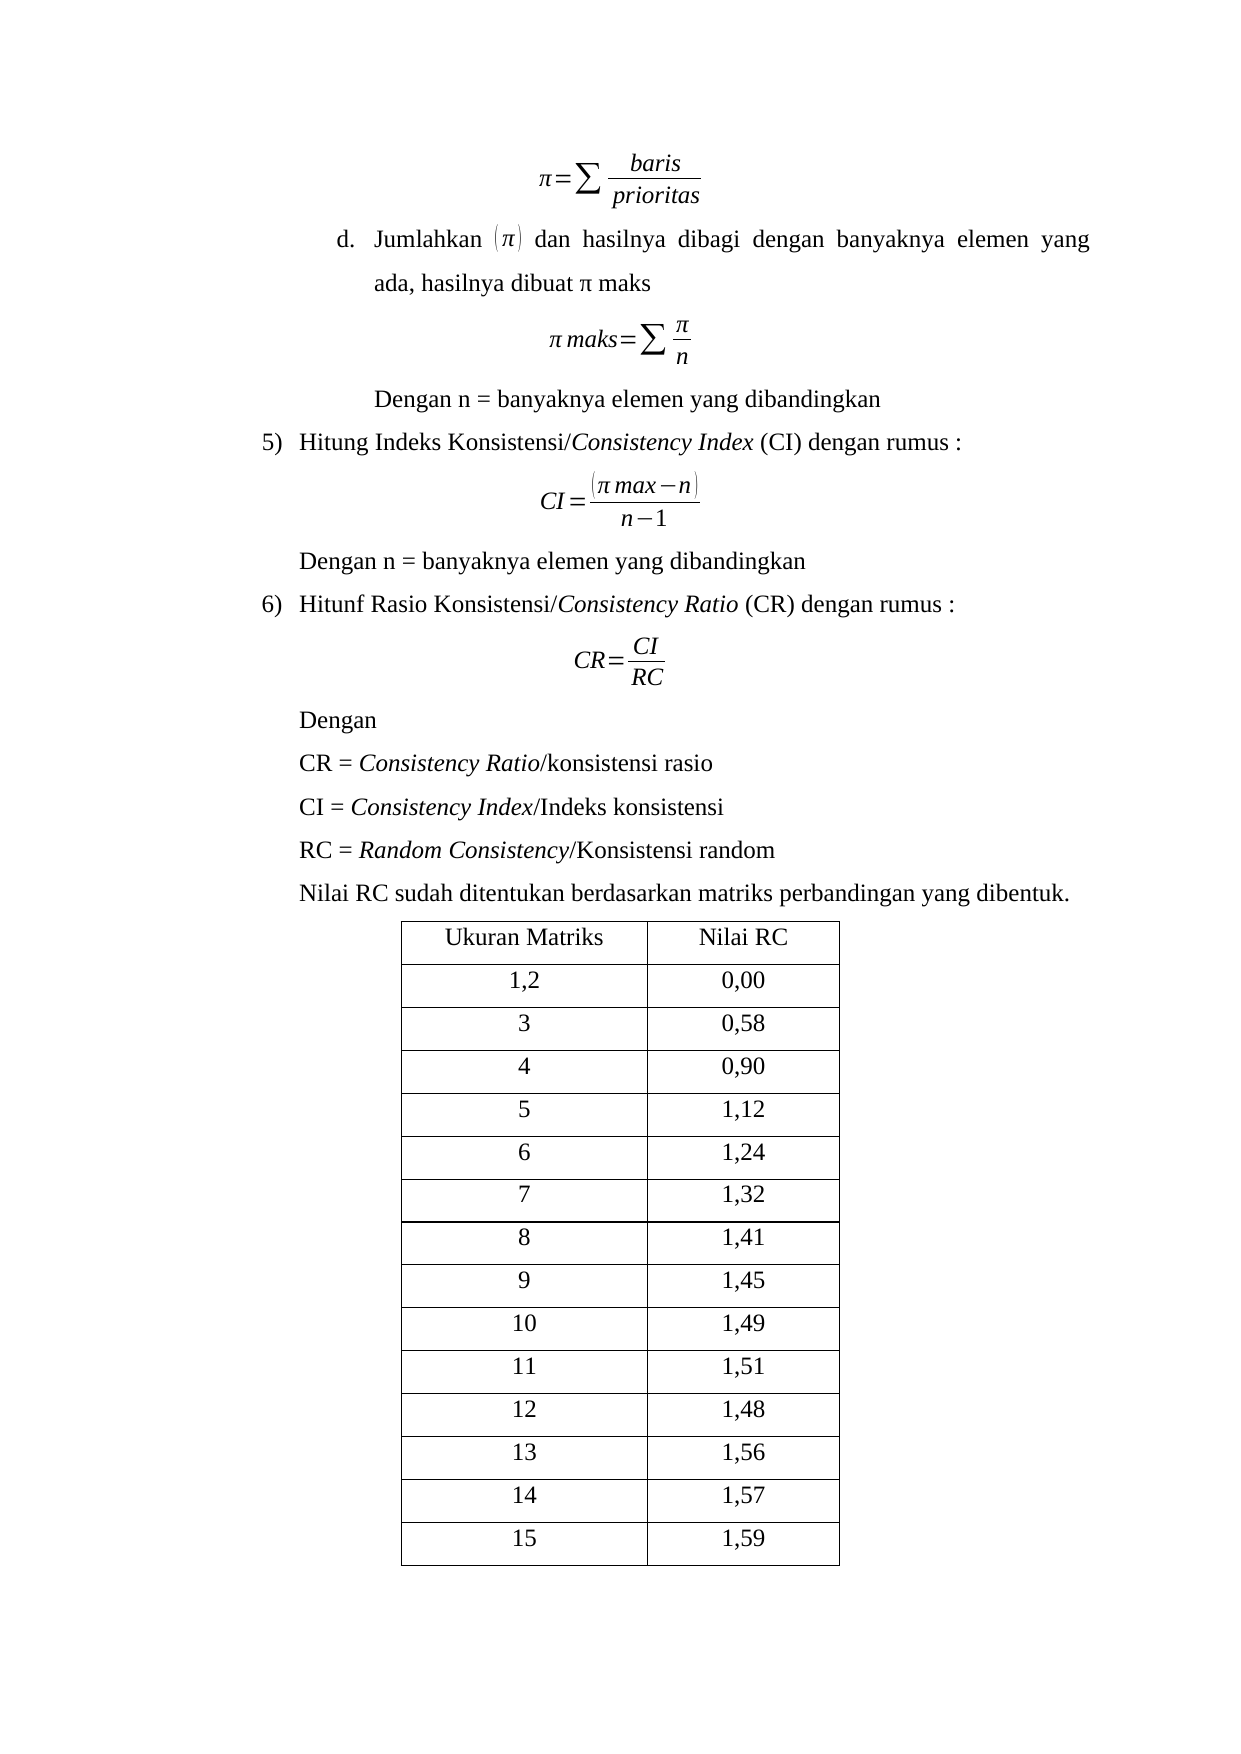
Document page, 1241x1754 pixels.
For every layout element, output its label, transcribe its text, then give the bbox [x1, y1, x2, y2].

table_cell 1,24 [648, 1137, 839, 1178]
table_cell 6 [402, 1137, 647, 1178]
list Dengan n = banyaknya elemen yang dibandingkan [374, 384, 1090, 413]
table_cell 0,90 [648, 1051, 839, 1093]
table_cell 1,12 [648, 1094, 839, 1136]
table_cell 0,58 [648, 1008, 839, 1050]
table_cell 1,2 [402, 965, 647, 1007]
table_cell 12 [402, 1394, 647, 1436]
table_cell 1,56 [648, 1437, 839, 1479]
list Jumlahkan dan hasilnya dibagi dengan banyaknya elemen yang ada, hasilnya dibuat π maks [336, 223, 1090, 297]
list CI = Consistency Index/Indeks konsistensi [299, 792, 1090, 820]
table_cell 7 [402, 1180, 647, 1221]
table_cell 1,49 [648, 1308, 839, 1350]
list Nilai RC sudah ditentukan berdasarkan matriks perbandingan yang dibentuk. [299, 878, 1090, 907]
table_cell 1,48 [648, 1394, 839, 1436]
table_cell 3 [402, 1008, 647, 1050]
table_cell 1,59 [648, 1523, 839, 1565]
table_cell 11 [402, 1351, 647, 1393]
table_cell 1,32 [648, 1180, 839, 1221]
table_cell 1,57 [648, 1480, 839, 1522]
table_cell 4 [402, 1051, 647, 1093]
table_header Nilai RC [648, 922, 839, 964]
table_cell 15 [402, 1523, 647, 1565]
list RC = Random Consistency/Konsistensi random [299, 835, 1090, 863]
list Dengan n = banyaknya elemen yang dibandingkan [299, 546, 1090, 575]
table_cell 13 [402, 1437, 647, 1479]
table_cell 1,41 [648, 1223, 839, 1264]
table_header Ukuran Matriks [402, 922, 647, 964]
table_cell 14 [402, 1480, 647, 1522]
table_cell 1,45 [648, 1265, 839, 1307]
list Hitunf Rasio Konsistensi/Consistency Ratio (CR) dengan rumus : [261, 589, 1090, 618]
table_cell 8 [402, 1223, 647, 1264]
list Dengan [299, 705, 1090, 734]
table_cell 0,00 [648, 965, 839, 1007]
table_cell 5 [402, 1094, 647, 1136]
table_cell 10 [402, 1308, 647, 1350]
list CR = Consistency Ratio/konsistensi rasio [299, 748, 1090, 777]
list Hitung Indeks Konsistensi/Consistency Index (CI) dengan rumus : [262, 427, 1090, 456]
table_cell 1,51 [648, 1351, 839, 1393]
table_cell 9 [402, 1265, 647, 1307]
